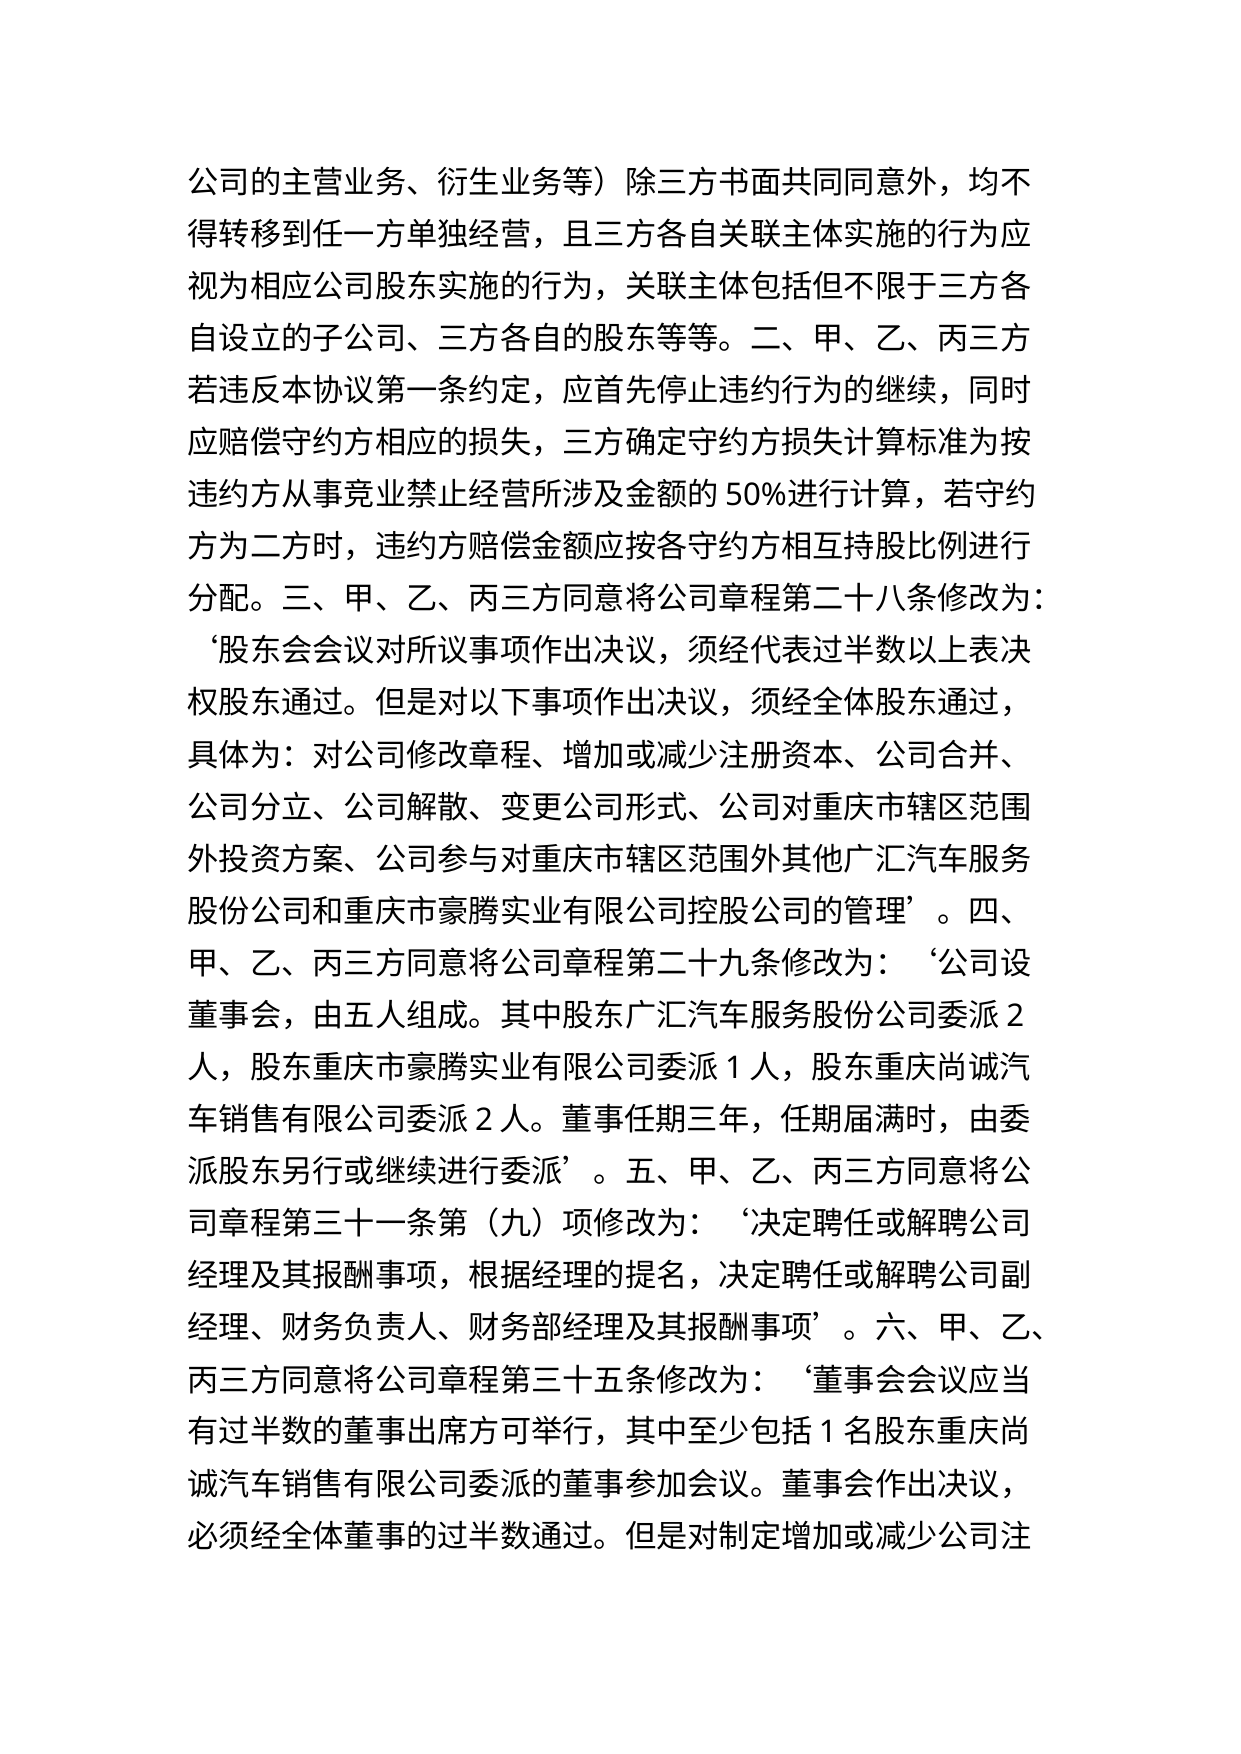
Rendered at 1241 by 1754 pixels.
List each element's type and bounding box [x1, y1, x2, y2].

text [187, 150, 1053, 1556]
